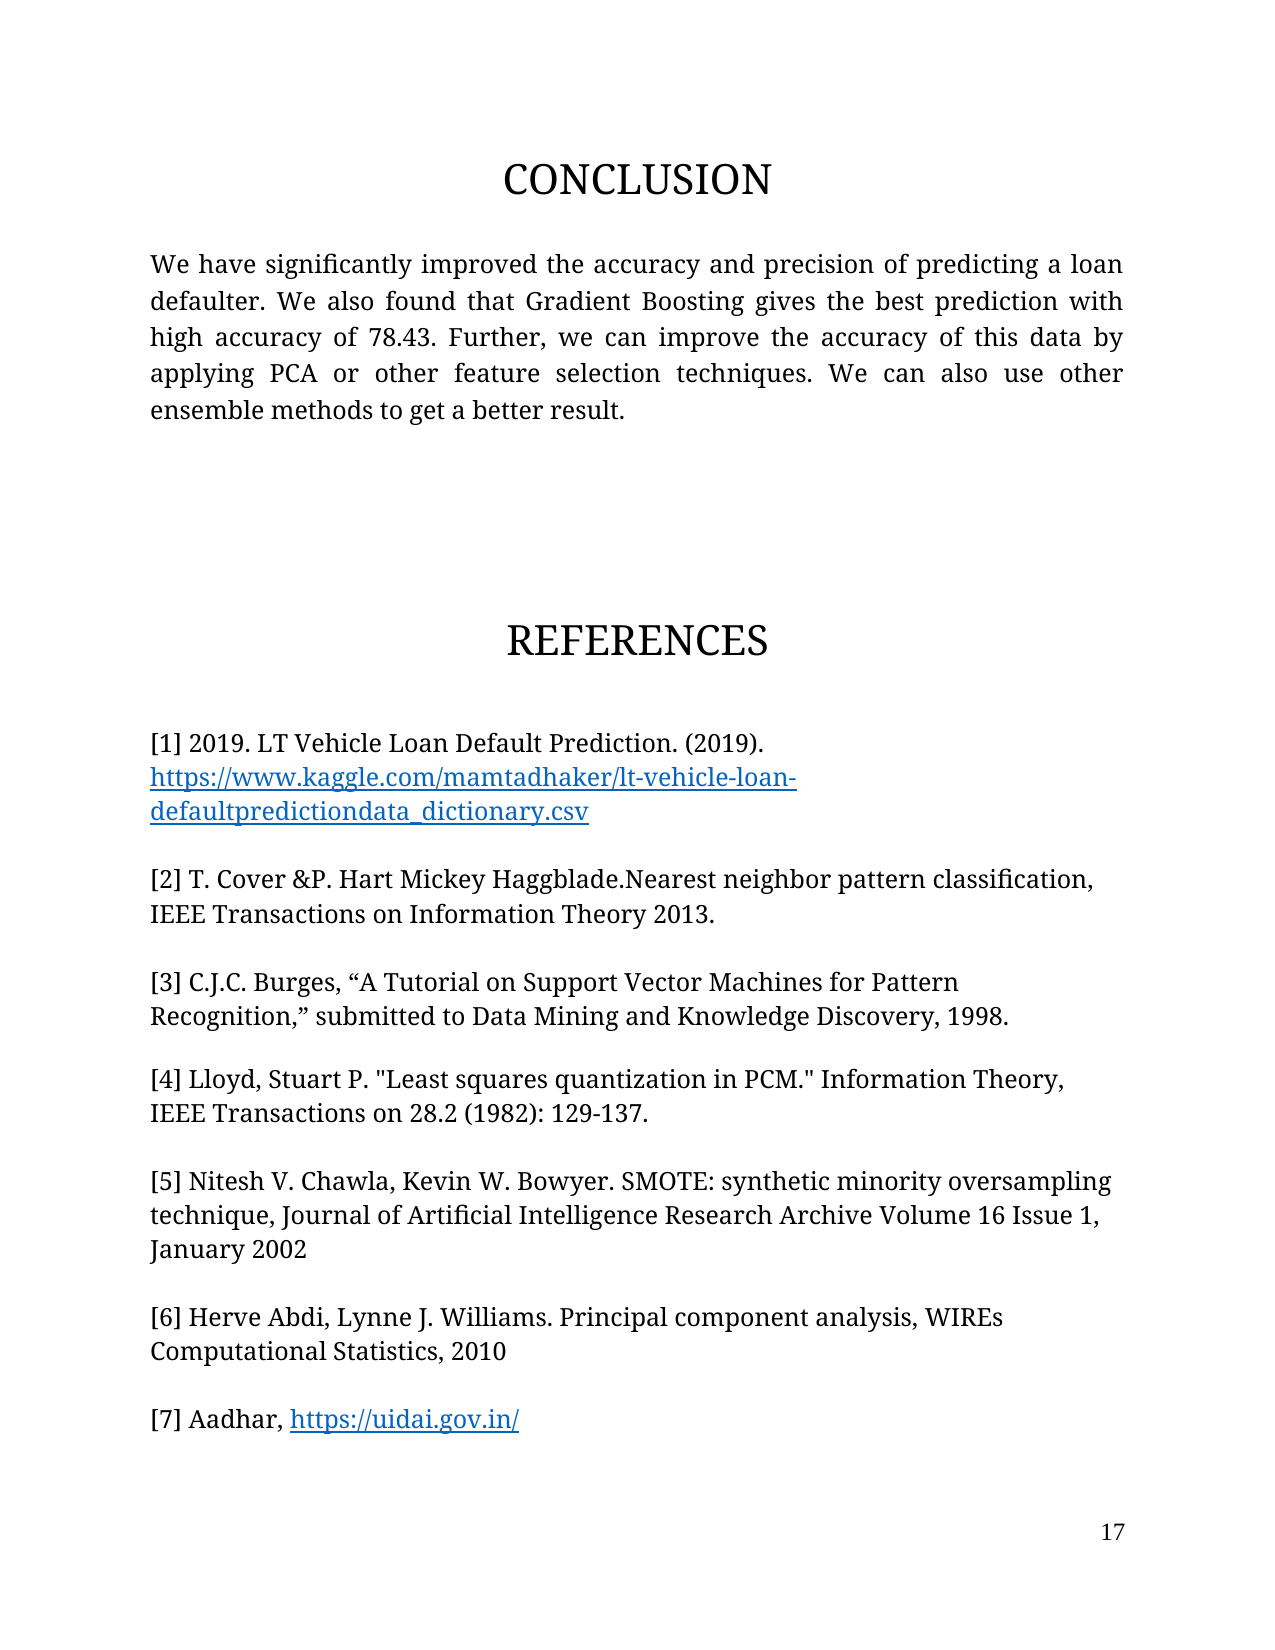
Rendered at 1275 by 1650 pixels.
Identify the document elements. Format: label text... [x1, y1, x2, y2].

text CONCLUSION [150, 150, 1125, 207]
text [2] T. Cover &P. Hart Mickey Haggblade.Nearest neighbor pattern classification, IEEE Transactions on Information Theory 2013. [150, 862, 1125, 930]
text REFERENCES [150, 611, 1125, 667]
text [3] C.J.C. Burges, “A Tutorial on Support Vector Machines for Pattern Recognition,” submitted to Data Mining and Knowledge Discovery, 1998. [150, 964, 1125, 1032]
text [4] Lloyd, Stuart P. "Least squares quantization in PCM." Information Theory, IEEE Transactions on 28.2 (1982): 129-137. [150, 1061, 1125, 1129]
text [6] Herve Abdi, Lynne J. Williams. Principal component analysis, WIREs Computational Statistics, 2010 [150, 1300, 1125, 1368]
text We have significantly improved the accuracy and precision of predicting a loan defaulter. We also found that Gradient Boosting gives the best prediction with high accuracy of 78.43. Further, we can improve the accuracy of this data by applying PCA or other feature selection techniques. We can also use other ensemble methods to get a better result. [150, 247, 1125, 427]
text [5] Nitesh V. Chawla, Kevin W. Bowyer. SMOTE: synthetic minority oversampling technique, Journal of Artificial Intelligence Research Archive Volume 16 Issue 1, January 2002 [150, 1163, 1125, 1266]
text [1] 2019. LT Vehicle Loan Default Prediction. (2019). https://www.kaggle.com/mamtadhaker/lt-vehicle-loan-defaultpredictiondata_dictionary.csv [150, 726, 1125, 828]
text [7] Aadhar, https://uidai.gov.in/ [150, 1402, 1125, 1436]
